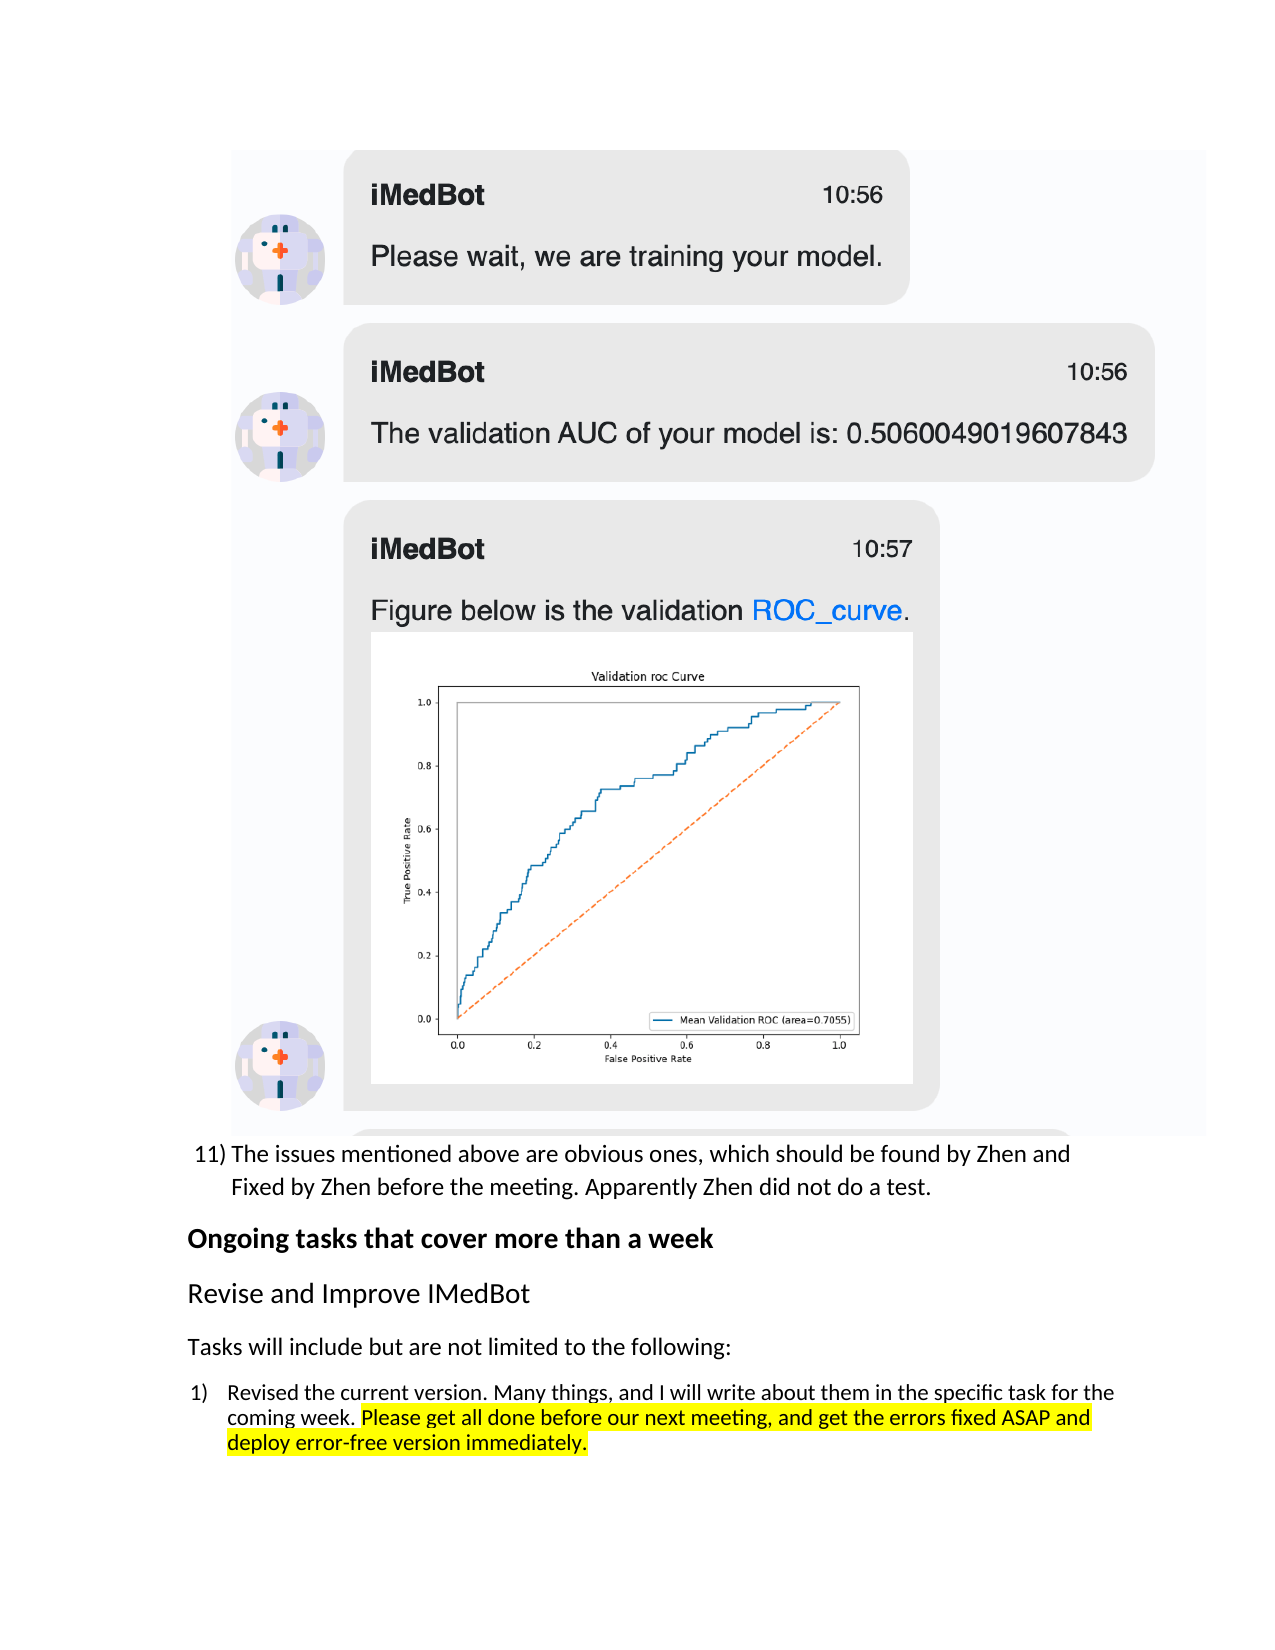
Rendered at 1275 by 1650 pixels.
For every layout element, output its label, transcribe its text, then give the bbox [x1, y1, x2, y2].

picture [231, 150, 1207, 1136]
list The issues mentioned above are obvious ones, which should be found by Zhen and Fixed by Zhen before the meeting. Apparently Zhen did not do a test. [194, 1138, 1125, 1201]
text Ongoing tasks that cover more than a week [187, 1221, 1125, 1256]
text Revise and Improve IMedBot [187, 1276, 1125, 1311]
text Tasks will include but are not limited to the following: [187, 1331, 1125, 1361]
list Revised the current version. Many things, and I will write about them in the specific task for the coming week. Please get all done before our next meeting, and get the errors fixed ASAP and deploy error-free version immediately. [189, 1380, 1125, 1455]
